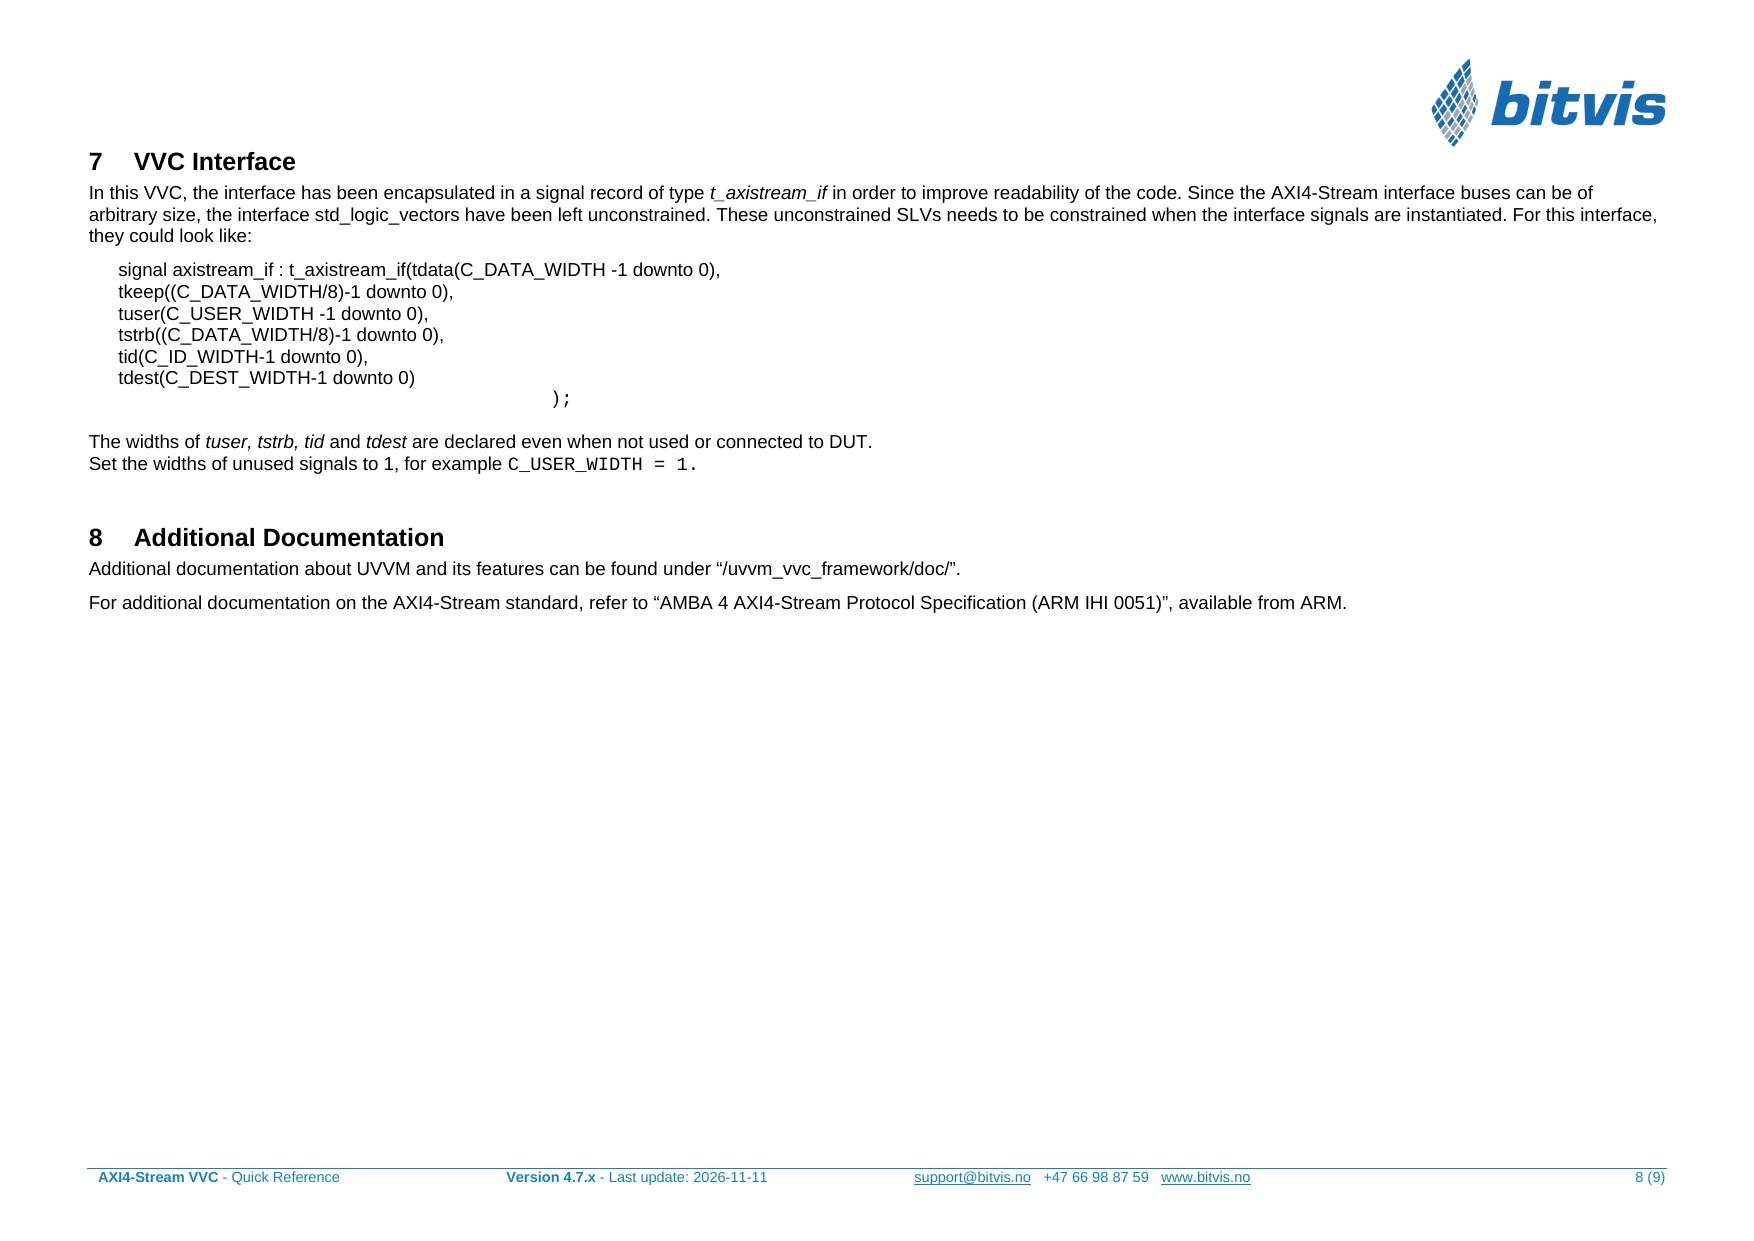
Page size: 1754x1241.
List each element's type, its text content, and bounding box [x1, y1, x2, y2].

text ); [88, 388, 1665, 410]
text Additional documentation about UVVM and its features can be found under “/uvvm_vvc_framework/doc/”. [88, 558, 1665, 579]
list tdest(C_DEST_WIDTH-1 downto 0) [118, 367, 1665, 388]
list tid(C_ID_WIDTH-1 downto 0), [118, 345, 1665, 367]
list tstrb((C_DATA_WIDTH/8)-1 downto 0), [118, 324, 1665, 345]
text In this VVC, the interface has been encapsulated in a signal record of type t_axistream_if in order to improve readability of the code. Since the AXI4-Stream interface buses can be of arbitrary size, the interface std_logic_vectors have been left unconstrained. These unconstrained SLVs needs to be constrained when the interface signals are instantiated. For this interface, they could look like: [88, 182, 1665, 247]
list tkeep((C_DATA_WIDTH/8)-1 downto 0), [118, 281, 1665, 302]
subtitle Additional Documentation [88, 523, 1665, 551]
subtitle VVC Interface [88, 147, 1665, 176]
text For additional documentation on the AXI4-Stream standard, refer to “AMBA 4 AXI4-Stream Protocol Specification (ARM IHI 0051)”, available from ARM. [88, 592, 1665, 613]
list signal axistream_if : t_axistream_if(tdata(C_DATA_WIDTH -1 downto 0), [118, 259, 1665, 281]
picture [1431, 59, 1666, 147]
list The widths of tuser, tstrb, tid and tdest are declared even when not used or connected to DUT. [88, 431, 1665, 453]
list tuser(C_USER_WIDTH -1 downto 0), [118, 302, 1665, 324]
list Set the widths of unused signals to 1, for example C_USER_WIDTH = 1. [88, 453, 1665, 476]
